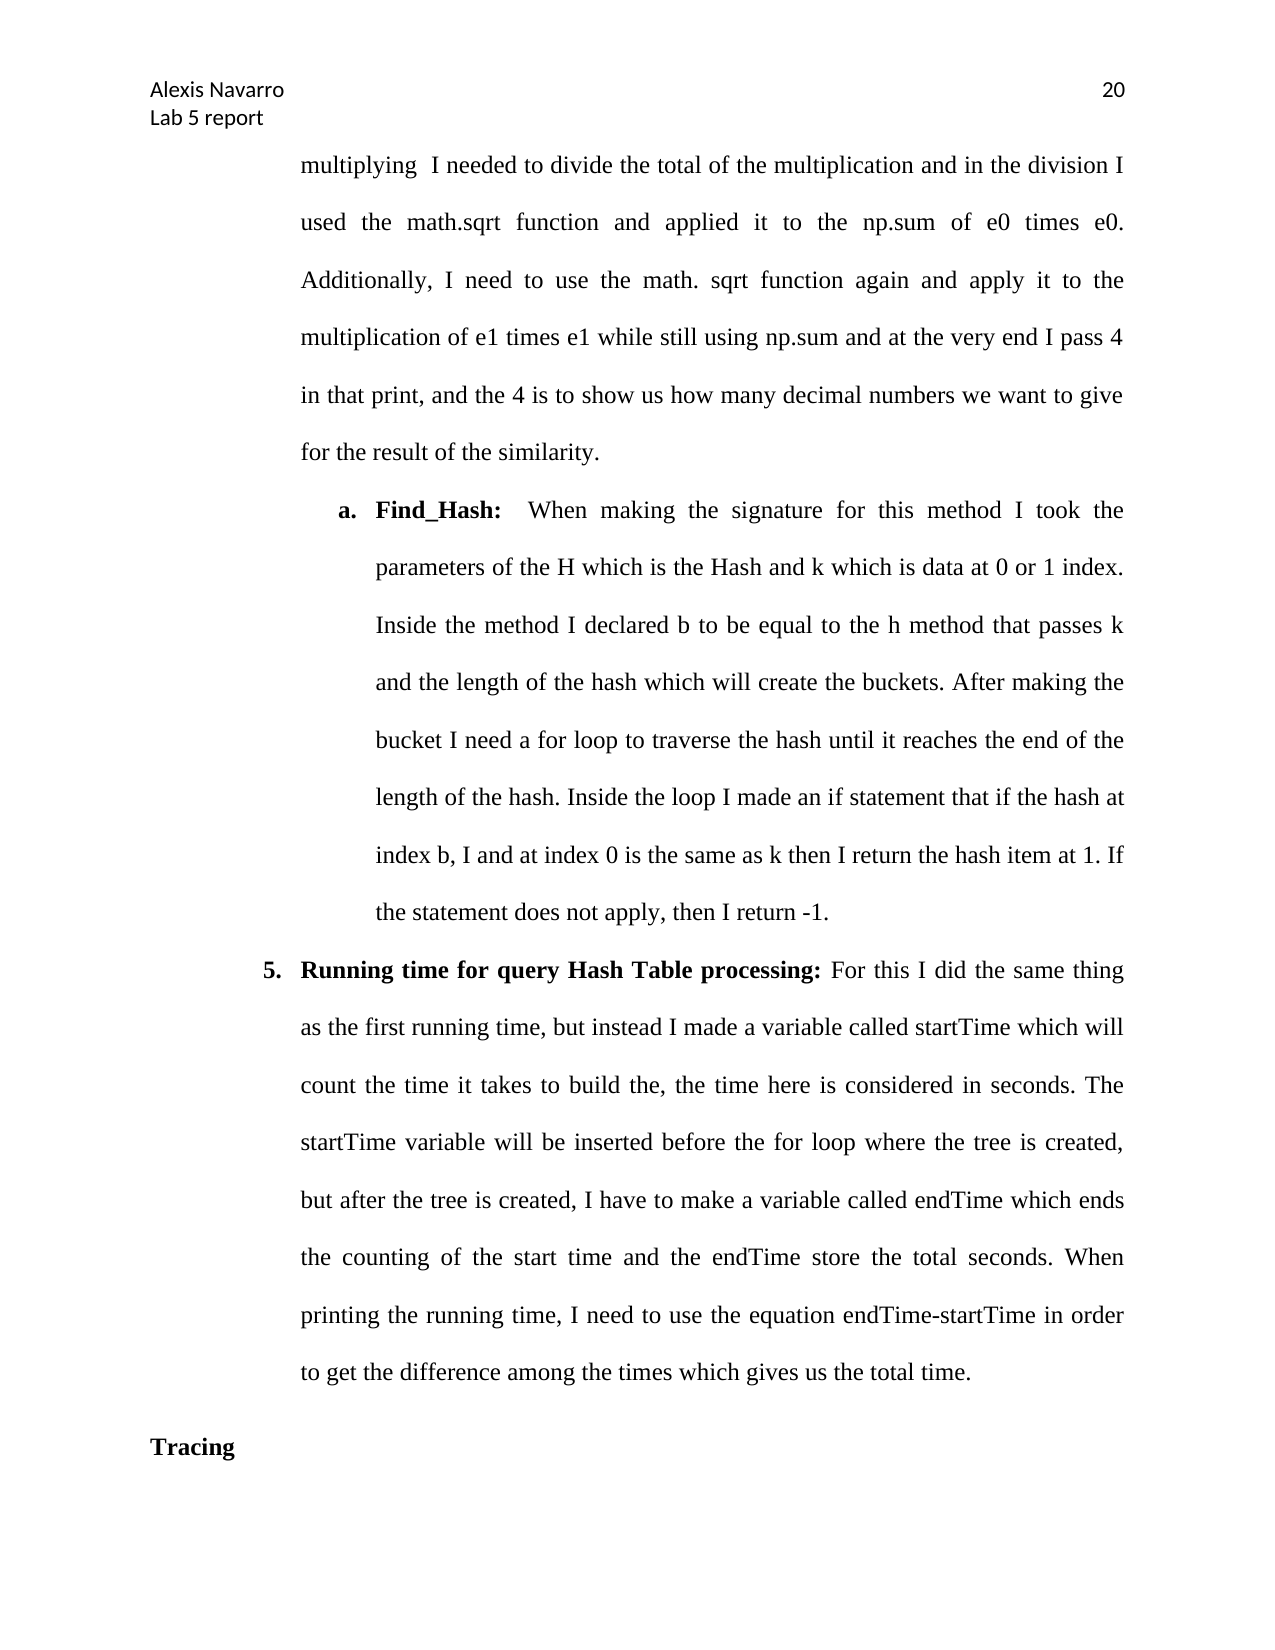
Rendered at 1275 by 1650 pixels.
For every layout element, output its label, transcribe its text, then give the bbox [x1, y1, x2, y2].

list Find_Hash: When making the signature for this method I took the parameters of the H which is the Hash and k which is data at 0 or 1 index. Inside the method I declared b to be equal to the h method that passes k and the length of the hash which will create the buckets. After making the bucket I need a for loop to traverse the hash until it reaches the end of the length of the hash. Inside the loop I made an if statement that if the hash at index b, I and at index 0 is the same as k then I return the hash item at 1. If the statement does not apply, then I return -1. [338, 495, 1125, 926]
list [263, 150, 1125, 466]
list Running time for query Hash Table processing: For this I did the same thing as the first running time, but instead I made a variable called startTime which will count the time it takes to build the, the time here is considered in seconds. The startTime variable will be inserted before the for loop where the tree is created, but after the tree is created, I have to make a variable called endTime which ends the counting of the start time and the endTime store the total seconds. When printing the running time, I need to use the equation endTime-startTime in order to get the difference among the times which gives us the total time. [263, 955, 1125, 1386]
text Tracing [150, 1432, 1125, 1460]
